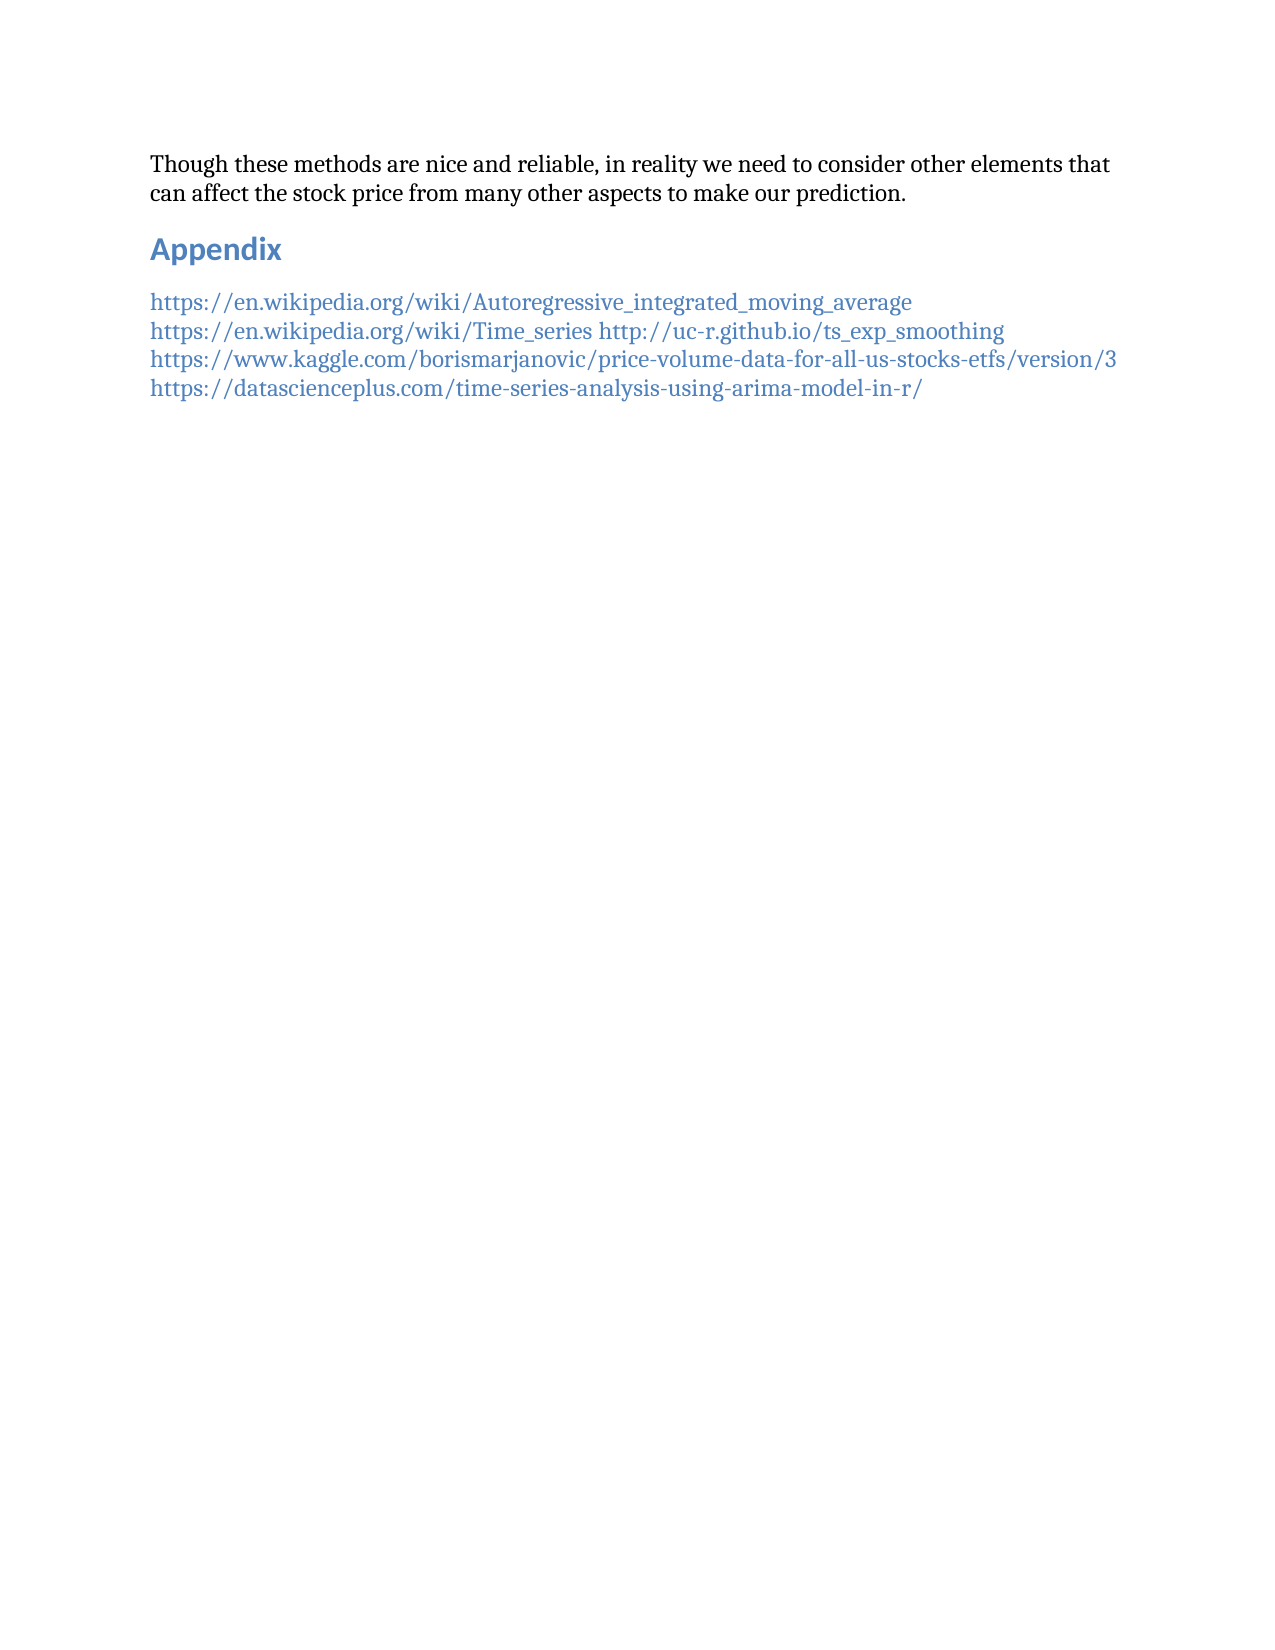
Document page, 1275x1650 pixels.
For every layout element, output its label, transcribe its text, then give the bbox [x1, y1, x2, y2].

text Though these methods are nice and reliable, in reality we need to consider other elements that can affect the stock price from many other aspects to make our prediction. [150, 150, 1125, 207]
subtitle Appendix [150, 228, 1125, 269]
text https://en.wikipedia.org/wiki/Autoregressive_integrated_moving_average https://en.wikipedia.org/wiki/Time_series http://uc-r.github.io/ts_exp_smoothing https://www.kaggle.com/borismarjanovic/price-volume-data-for-all-us-stocks-etfs/version/3 https://datascienceplus.com/time-series-analysis-using-arima-model-in-r/ [150, 288, 1125, 403]
